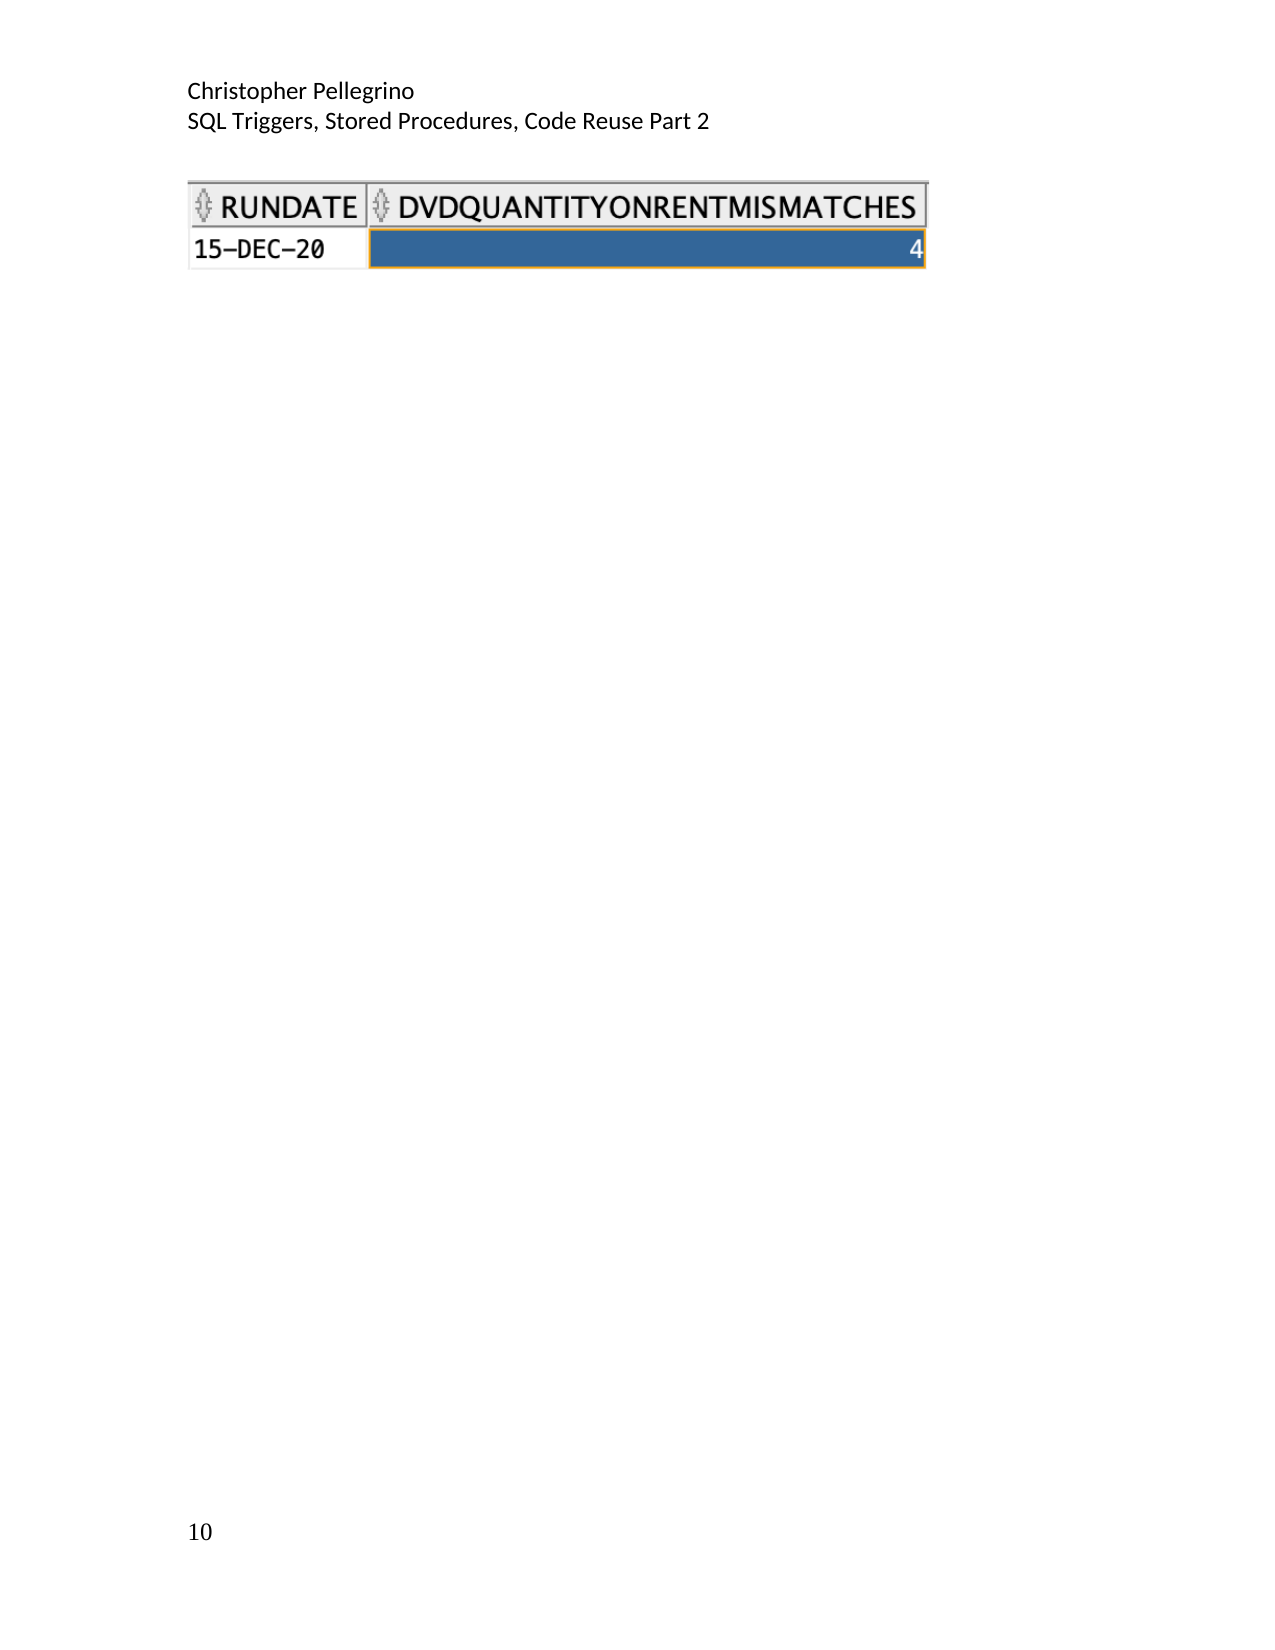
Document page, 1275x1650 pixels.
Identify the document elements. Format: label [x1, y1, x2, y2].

picture [187, 180, 930, 275]
